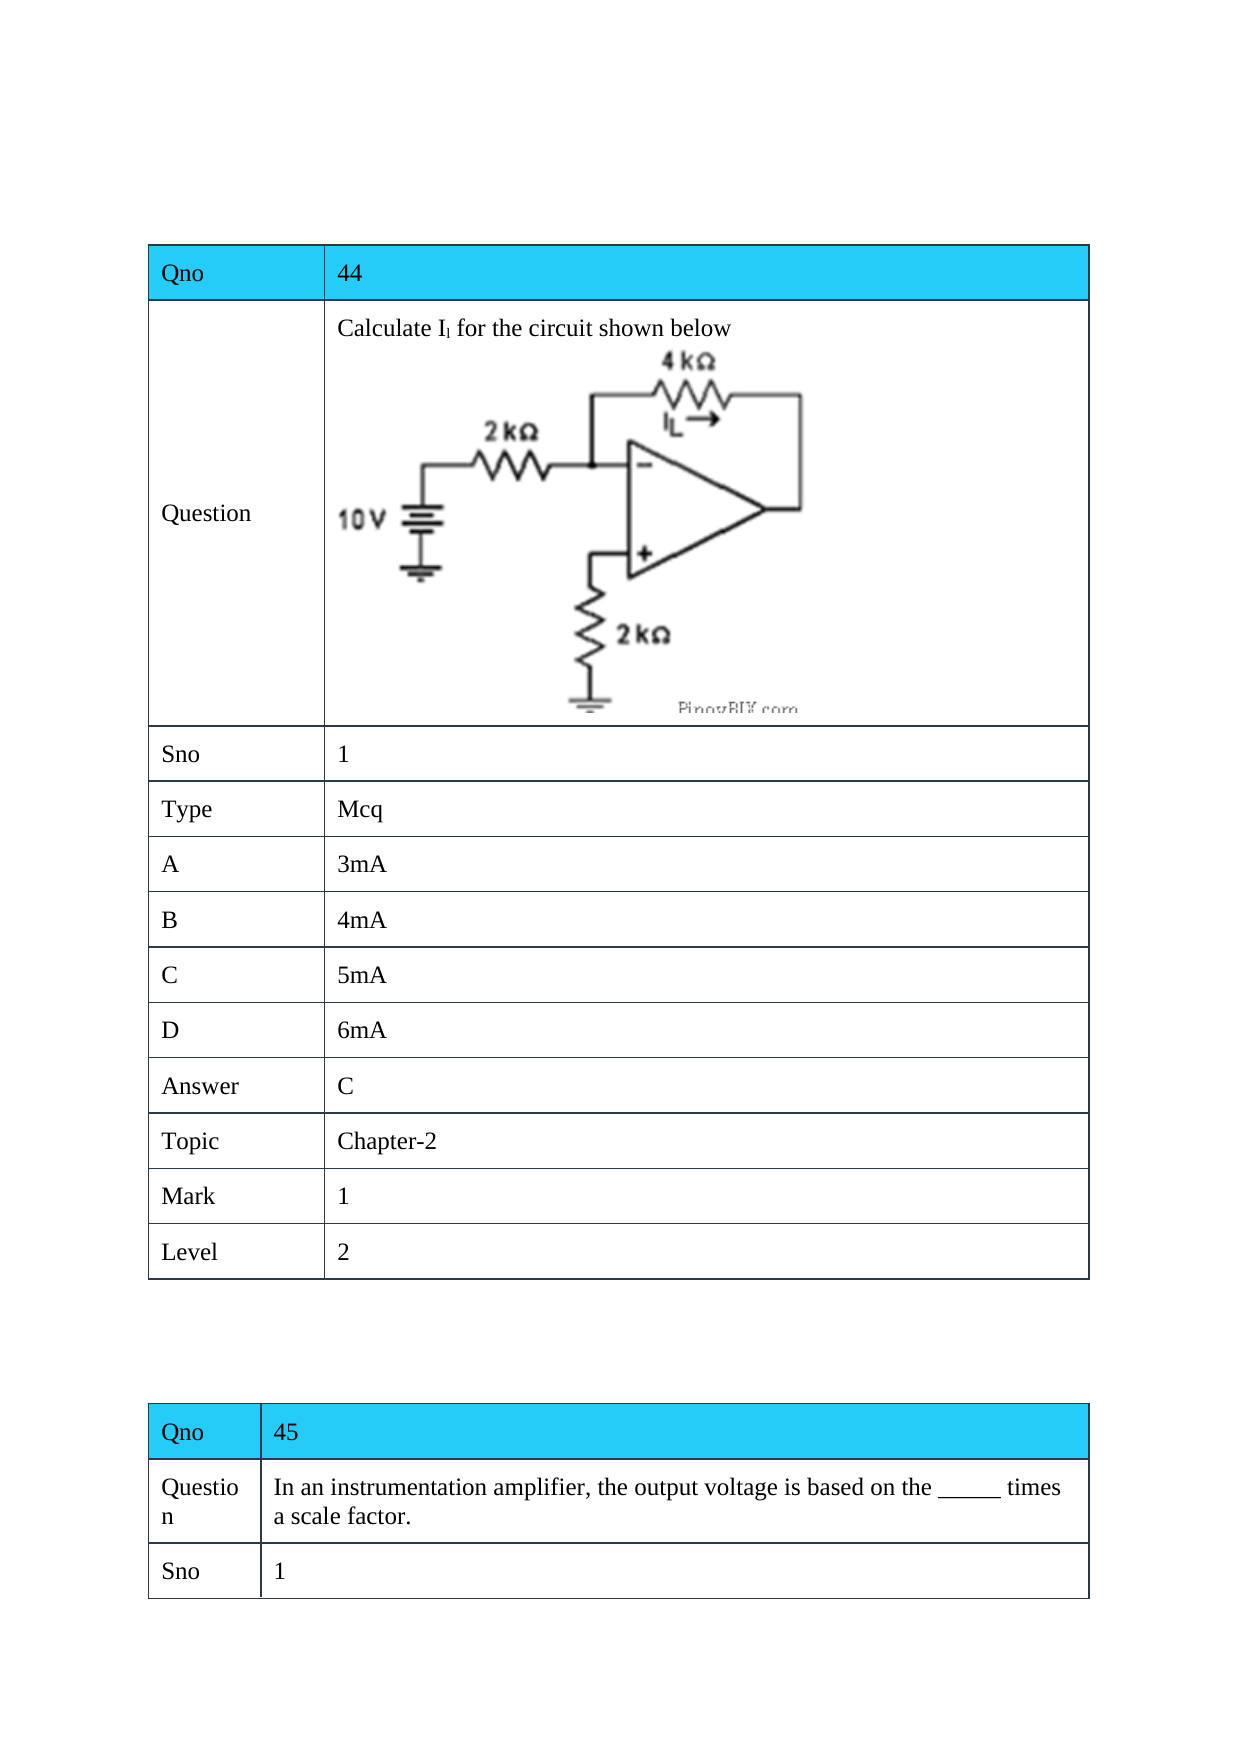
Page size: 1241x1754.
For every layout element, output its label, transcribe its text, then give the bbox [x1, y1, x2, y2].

table_header Qno [149, 1404, 260, 1458]
table_cell 1 [325, 1169, 1088, 1223]
table_cell B [149, 892, 324, 946]
table_cell Topic [149, 1114, 324, 1167]
table_header 45 [262, 1404, 1088, 1458]
table_cell Calculate Il for the circuit shown below [325, 301, 1088, 725]
table_cell D [149, 1003, 324, 1057]
table_cell Type [149, 782, 324, 836]
table_cell Answer [149, 1058, 324, 1112]
table_cell 6mA [325, 1003, 1088, 1057]
table_cell A [149, 837, 324, 891]
table_cell Sno [149, 727, 324, 780]
table_cell Chapter-2 [325, 1114, 1088, 1167]
table_cell Mcq [325, 782, 1088, 836]
table_cell C [149, 948, 324, 1001]
table_cell Sno [149, 1544, 260, 1597]
table_cell 2 [325, 1224, 1088, 1278]
table_cell Question [149, 301, 324, 725]
table_cell C [325, 1058, 1088, 1112]
table_cell 1 [325, 727, 1088, 780]
table_cell 3mA [325, 837, 1088, 891]
table_header 44 [325, 246, 1088, 299]
table_cell Level [149, 1224, 324, 1278]
table_header Qno [149, 246, 324, 299]
table_cell 5mA [325, 948, 1088, 1001]
table_cell In an instrumentation amplifier, the output voltage is based on the _____ times a scale factor. [262, 1460, 1088, 1542]
table_cell Question [149, 1460, 260, 1542]
table_cell 4mA [325, 892, 1088, 946]
table_cell Mark [149, 1169, 324, 1223]
picture [337, 342, 813, 713]
table_cell 1 [262, 1544, 1088, 1597]
